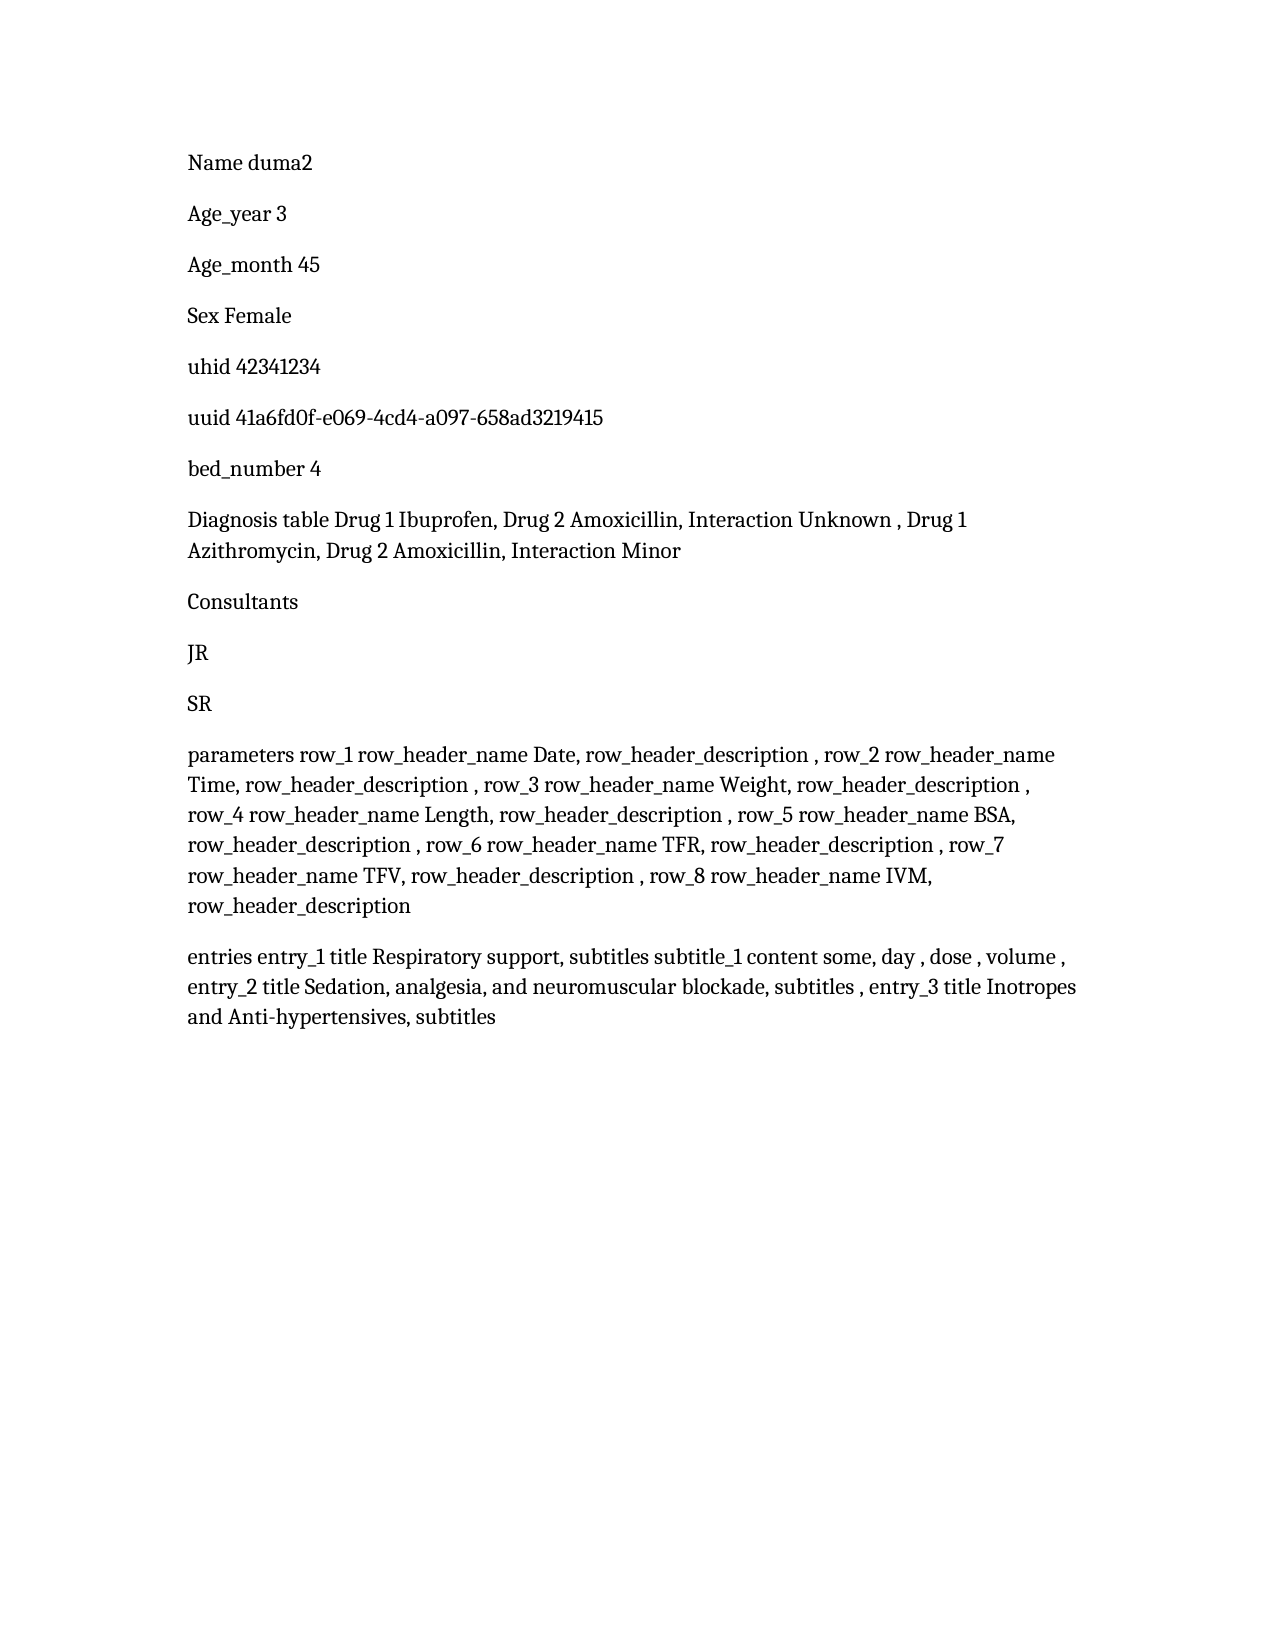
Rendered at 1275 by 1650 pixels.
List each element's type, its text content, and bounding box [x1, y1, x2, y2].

text Sex Female [187, 303, 1087, 329]
text JR [187, 639, 1087, 666]
text uhid 42341234 [187, 354, 1087, 381]
text Age_month 45 [187, 252, 1087, 278]
text Age_year 3 [187, 201, 1087, 227]
text uuid 41a6fd0f-e069-4cd4-a097-658ad3219415 [187, 405, 1087, 432]
text entries entry_1 title Respiratory support, subtitles subtitle_1 content some, day , dose , volume , entry_2 title Sedation, analgesia, and neuromuscular blockade, subtitles , entry_3 title Inotropes and Anti-hypertensives, subtitles [187, 944, 1087, 1031]
text SR [187, 691, 1087, 717]
text Diagnosis table Drug 1 Ibuprofen, Drug 2 Amoxicillin, Interaction Unknown , Drug 1 Azithromycin, Drug 2 Amoxicillin, Interaction Minor [187, 507, 1087, 564]
text bed_number 4 [187, 456, 1087, 483]
text Name duma2 [187, 150, 1087, 176]
text parameters row_1 row_header_name Date, row_header_description , row_2 row_header_name Time, row_header_description , row_3 row_header_name Weight, row_header_description , row_4 row_header_name Length, row_header_description , row_5 row_header_name BSA, row_header_description , row_6 row_header_name TFR, row_header_description , row_7 row_header_name TFV, row_header_description , row_8 row_header_name IVM, row_header_description [187, 742, 1087, 919]
text Consultants [187, 588, 1087, 615]
